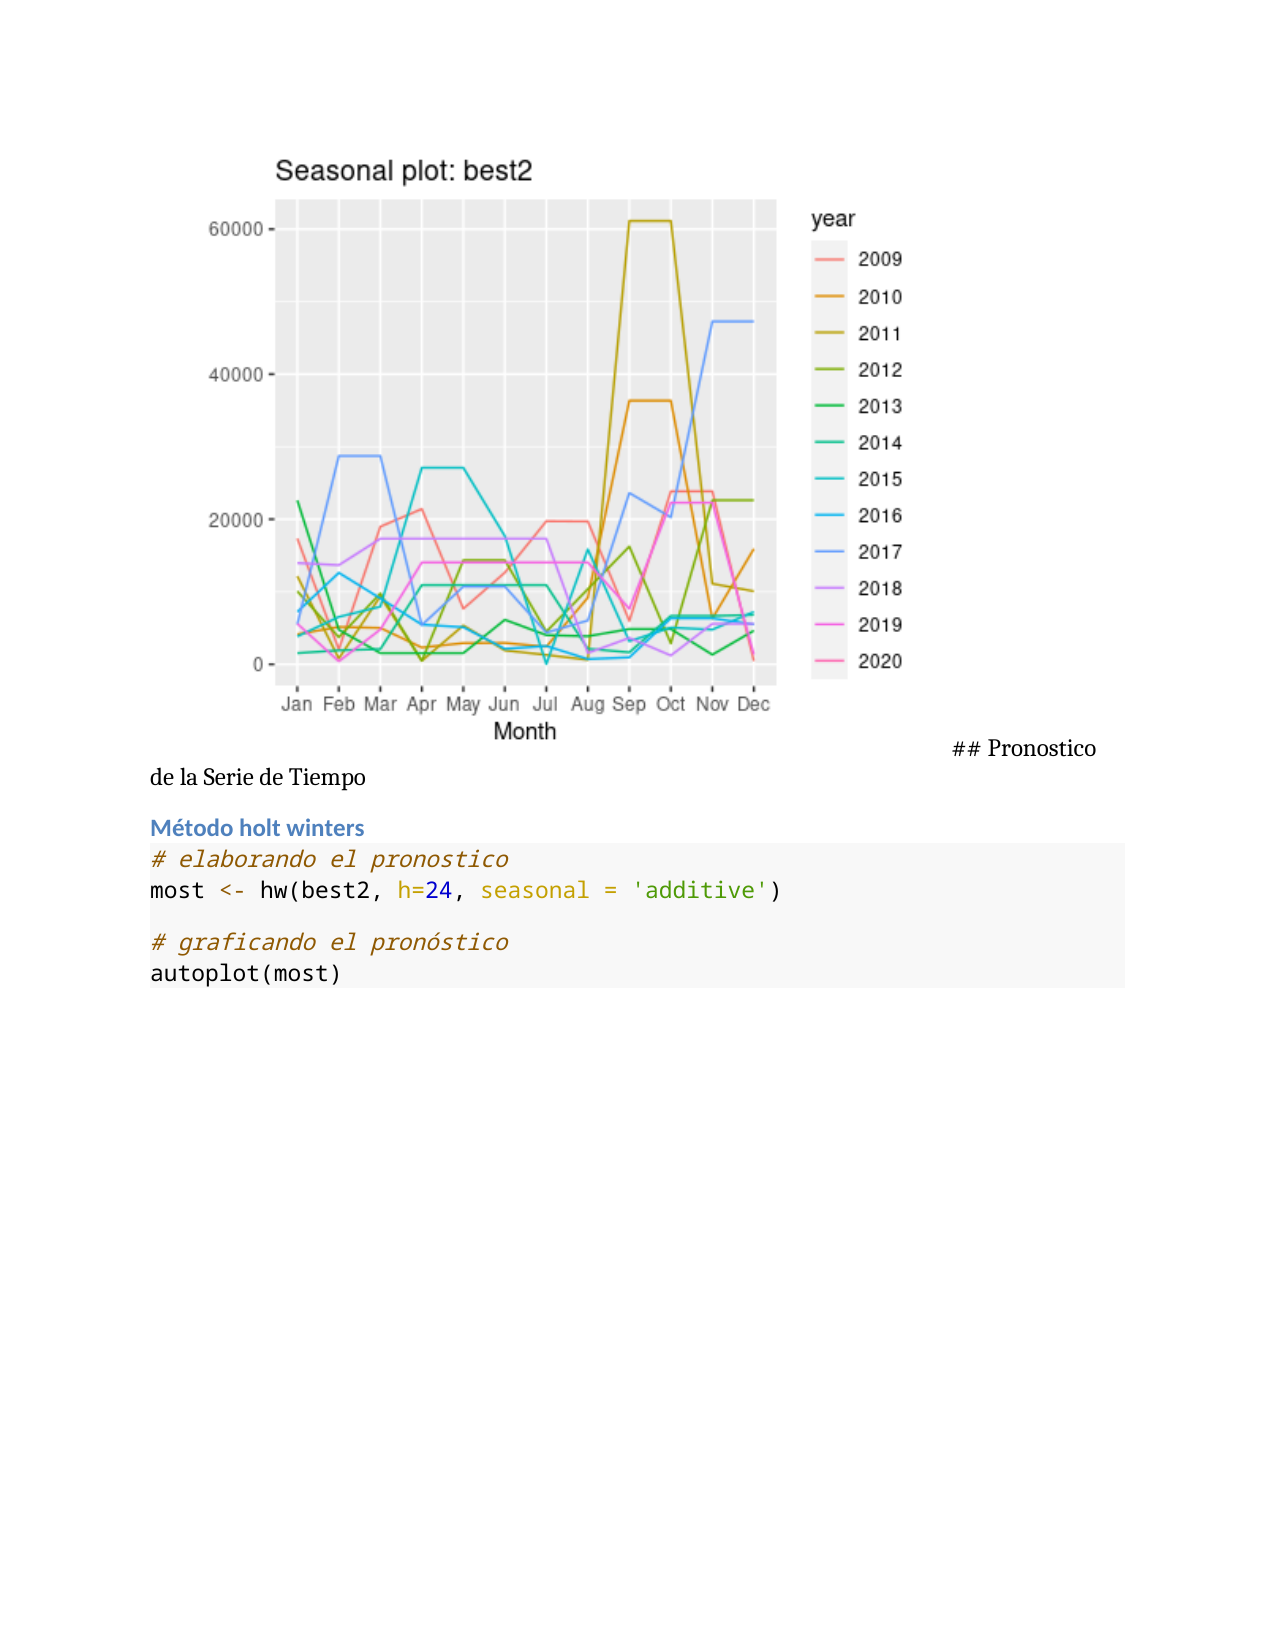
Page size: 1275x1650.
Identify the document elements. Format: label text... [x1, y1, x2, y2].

subtitle Método holt winters [150, 812, 1125, 843]
text # elaborando el pronostico most <- hw(best2, h=24, seasonal = 'additive') [507, 843, 1125, 905]
text # graficando el pronóstico autoplot(most) [342, 926, 1125, 988]
picture [168, 150, 927, 757]
